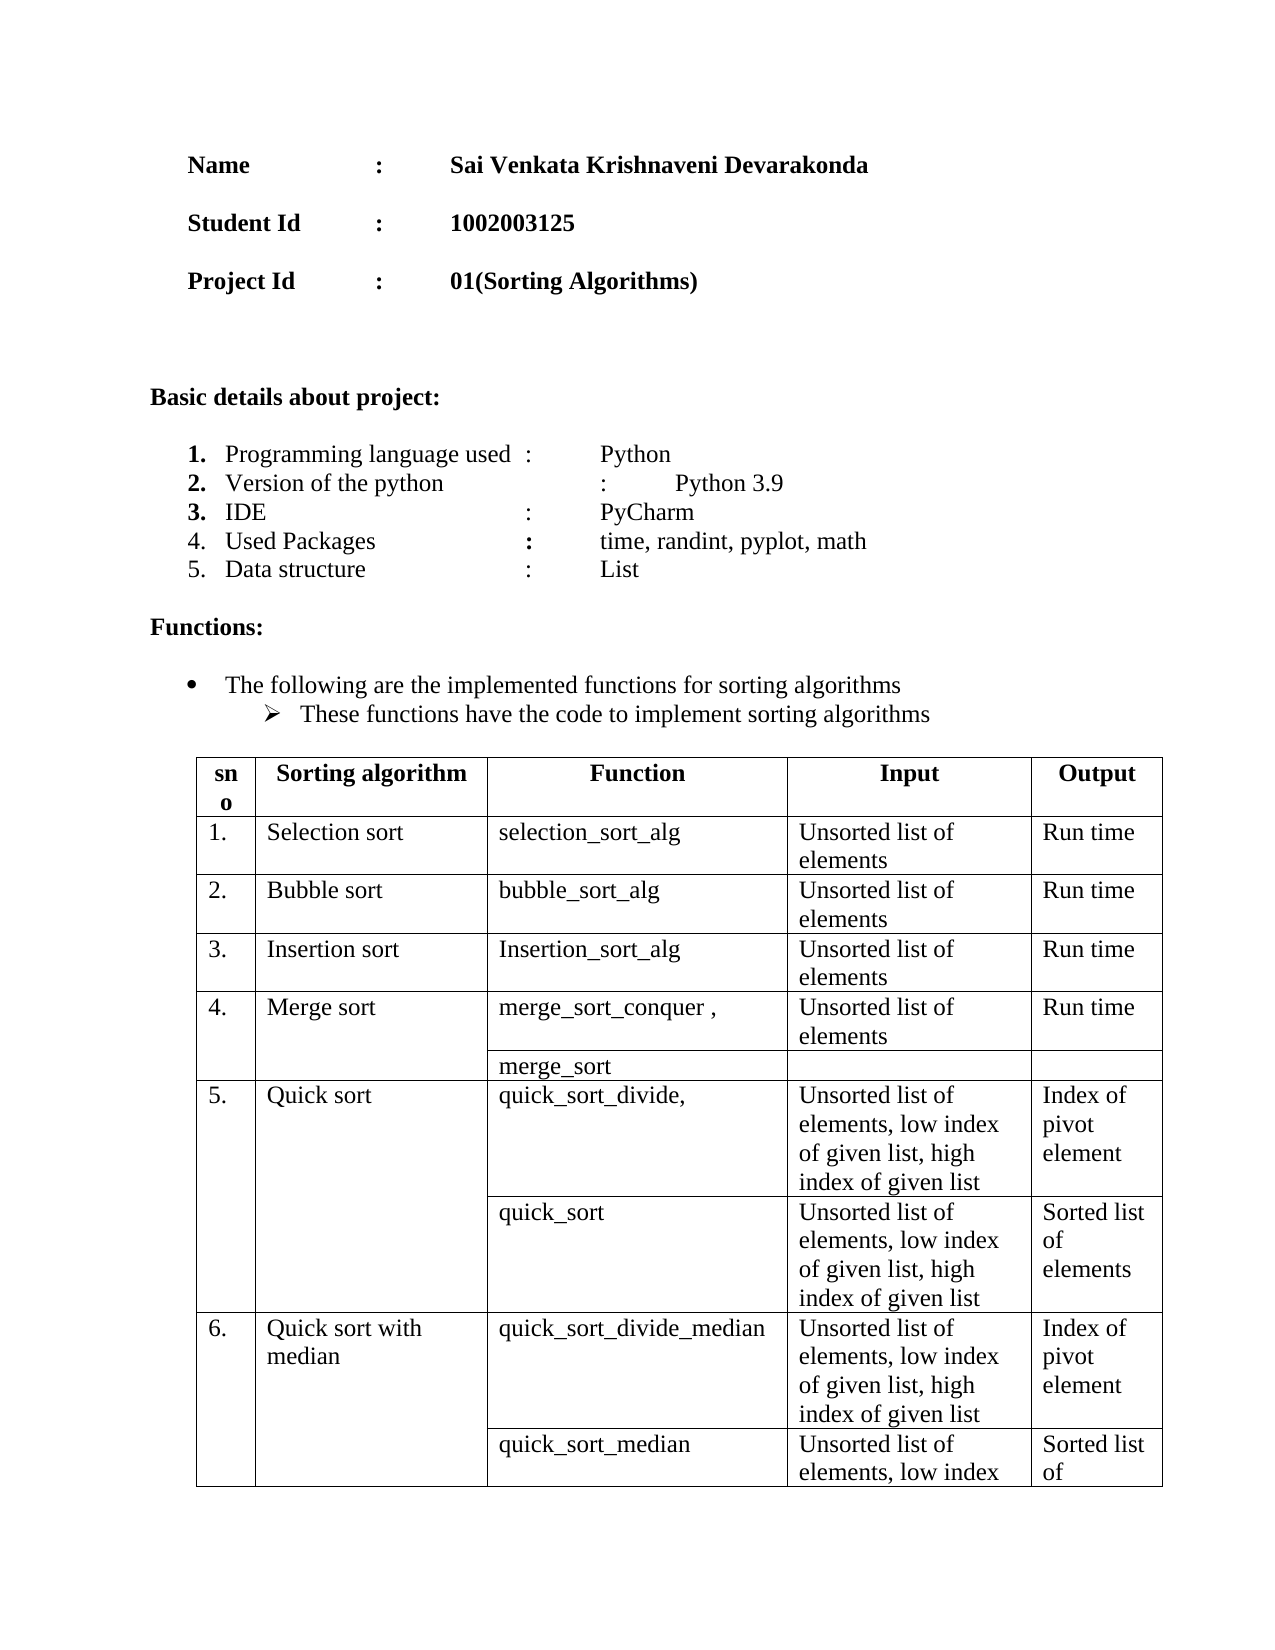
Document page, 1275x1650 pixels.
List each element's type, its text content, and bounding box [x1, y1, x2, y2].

list Programming language used : Python [187, 439, 1125, 468]
table_cell Insertion_sort_alg [488, 934, 787, 991]
table_cell Run time [1032, 875, 1162, 933]
text Project Id : 01(Sorting Algorithms) [187, 266, 1125, 294]
table_cell Unsorted list of elements [788, 875, 1031, 933]
table_cell Unsorted list of elements [788, 992, 1031, 1050]
table_cell Quick sort [256, 1081, 487, 1312]
table_cell merge_sort [488, 1051, 787, 1079]
table_cell quick_sort_divide_median [488, 1313, 787, 1428]
table_header sno [197, 758, 255, 816]
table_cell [1032, 1429, 1162, 1486]
table_cell [1032, 1051, 1162, 1079]
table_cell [788, 1313, 1031, 1428]
table_cell 3. [197, 934, 255, 991]
table_cell bubble_sort_alg [488, 875, 787, 933]
list Version of the python : Python 3.9 [187, 468, 1125, 497]
table_cell 6. [197, 1313, 255, 1486]
text Name : Sai Venkata Krishnaveni Devarakonda [187, 150, 1125, 179]
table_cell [788, 1429, 1031, 1486]
table_cell Run time [1032, 934, 1162, 991]
table_cell Selection sort [256, 817, 487, 874]
table_cell Index of pivot element [1032, 1313, 1162, 1428]
table_cell Sorted list of elements [1032, 1197, 1162, 1312]
table_header Input [788, 758, 1031, 816]
table_cell quick_sort_median [488, 1429, 787, 1486]
table_header Sorting algorithm [256, 758, 487, 816]
table_cell 4. [197, 992, 255, 1079]
table_cell 1. [197, 817, 255, 874]
table_cell quick_sort [488, 1197, 787, 1312]
text Student Id : 1002003125 [187, 208, 1125, 237]
table_cell Unsorted list of elements, low index of given list, high index of given list [788, 1197, 1031, 1312]
table_cell quick_sort_divide, [488, 1081, 787, 1196]
table_cell selection_sort_alg [488, 817, 787, 874]
table_cell 5. [197, 1081, 255, 1312]
list IDE : PyCharm [187, 497, 1125, 526]
list These functions have the code to implement sorting algorithms [262, 699, 1125, 728]
table_cell Unsorted list of elements, low index of given list, high index of given list [788, 1081, 1031, 1196]
table_cell Run time [1032, 817, 1162, 874]
list Used Packages : time, randint, pyplot, math [187, 526, 1125, 554]
table_cell merge_sort_conquer , [488, 992, 787, 1050]
table_cell Quick sort with median [256, 1313, 487, 1486]
table_cell Unsorted list of elements [788, 817, 1031, 874]
table_cell [788, 1051, 1031, 1079]
table_cell Insertion sort [256, 934, 487, 991]
table_cell Bubble sort [256, 875, 487, 933]
table_cell Merge sort [256, 992, 487, 1079]
text Functions: [150, 612, 1125, 641]
list The following are the implemented functions for sorting algorithms [187, 670, 1125, 699]
table_header Output [1032, 758, 1162, 816]
table_cell Run time [1032, 992, 1162, 1050]
list Data structure : List [187, 554, 1125, 583]
table_cell 2. [197, 875, 255, 933]
table_cell Unsorted list of elements [788, 934, 1031, 991]
table_cell Index of pivot element [1032, 1081, 1162, 1196]
text Basic details about project: [150, 382, 1125, 410]
table_header Function [488, 758, 787, 816]
